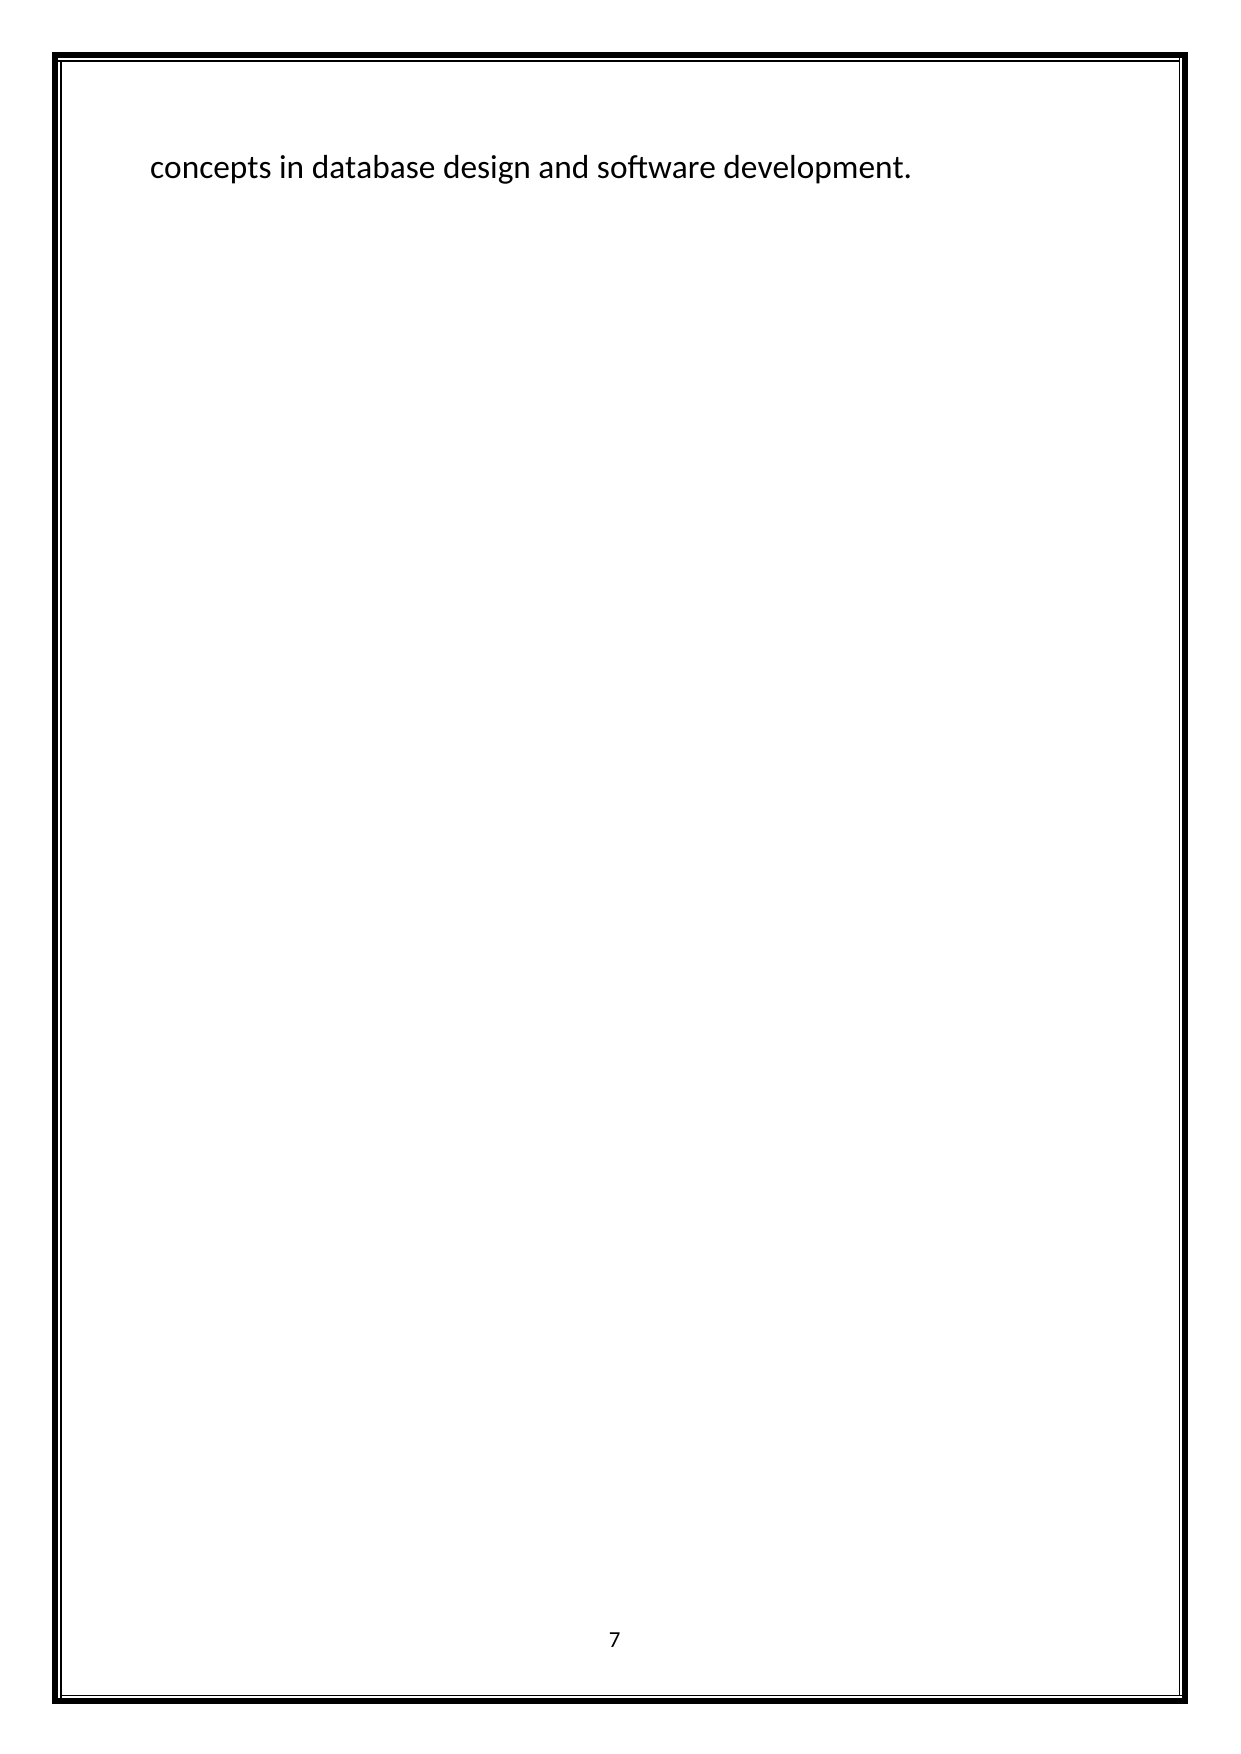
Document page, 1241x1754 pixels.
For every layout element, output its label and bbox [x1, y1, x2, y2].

list [150, 146, 1058, 187]
